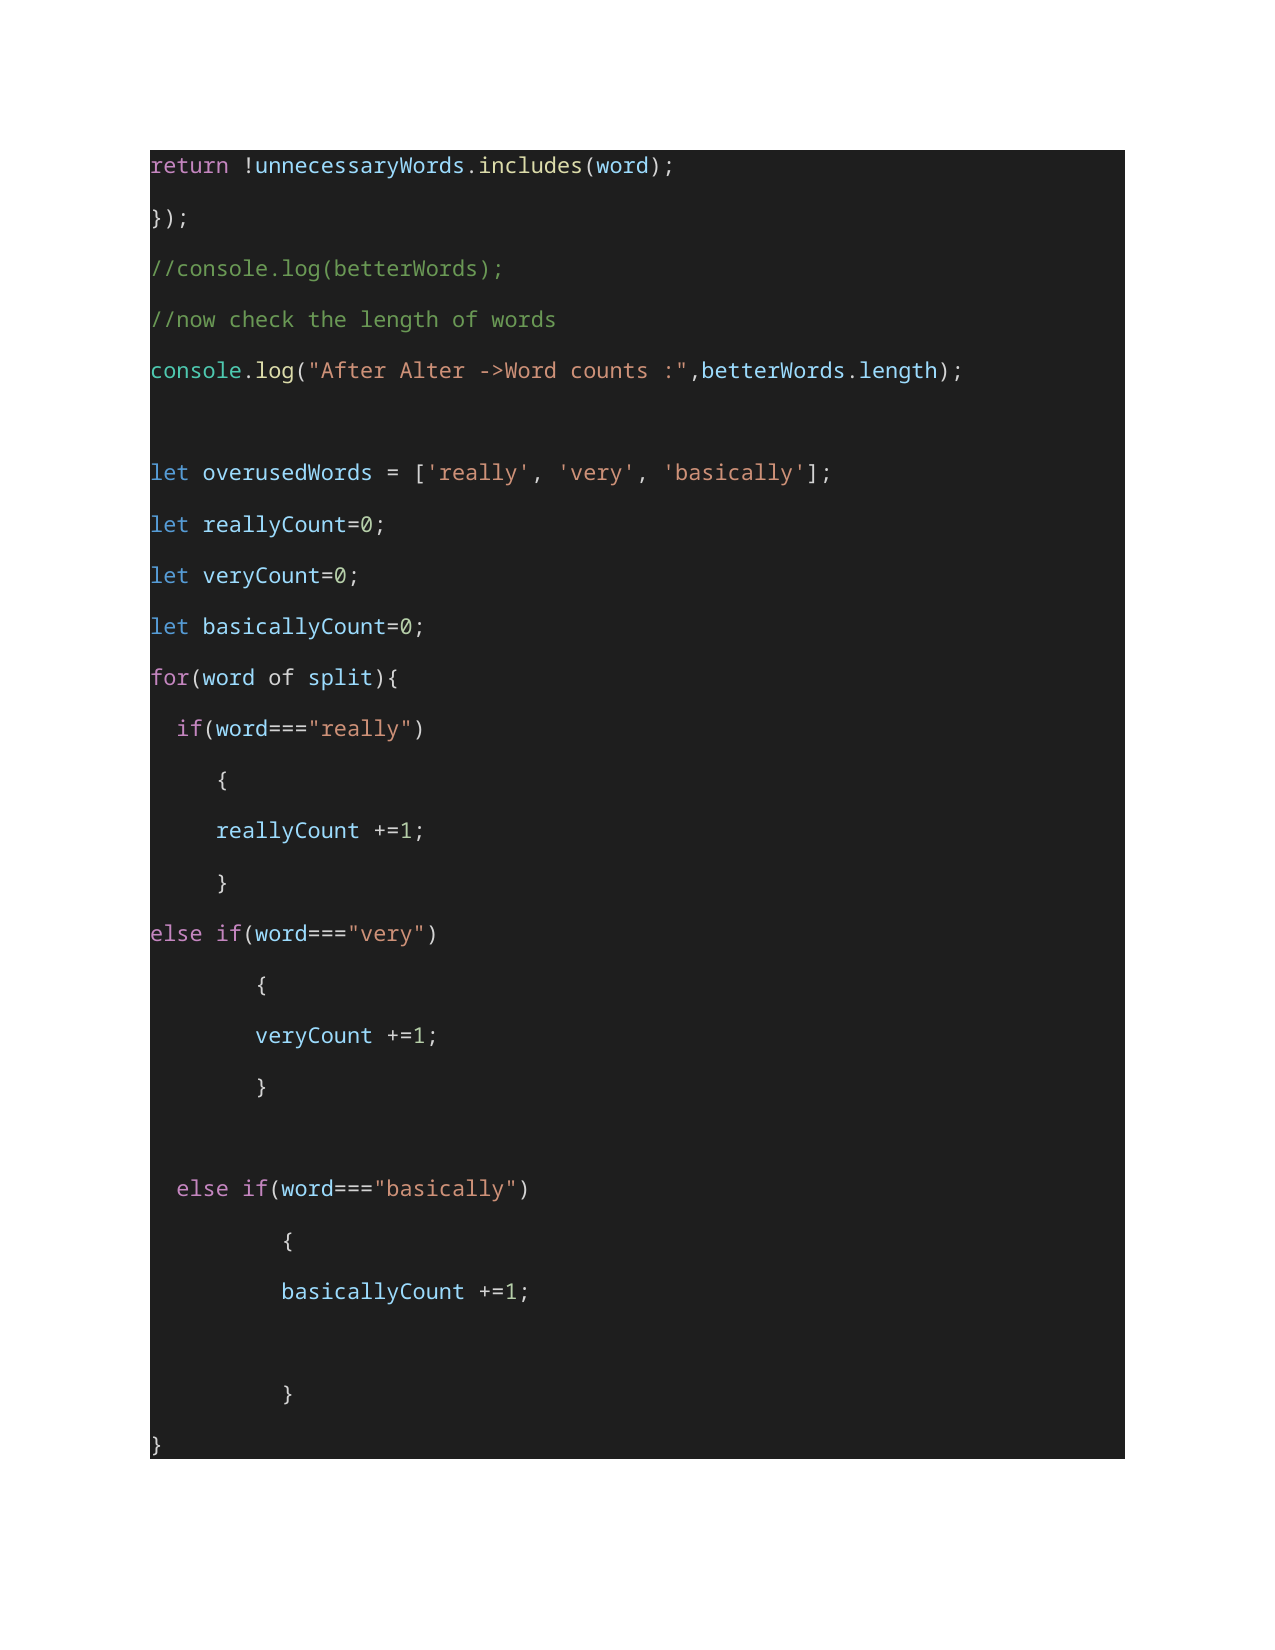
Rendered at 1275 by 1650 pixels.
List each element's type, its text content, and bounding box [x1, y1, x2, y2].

text let reallyCount=0; [150, 508, 1125, 538]
text } [150, 866, 1125, 896]
text //console.log(betterWords); [150, 252, 1125, 283]
text let basicallyCount=0; [150, 610, 1125, 641]
text } [150, 1377, 1125, 1408]
text veryCount +=1; [150, 1019, 1125, 1050]
text }); [150, 201, 1125, 231]
text } [150, 1071, 1125, 1101]
text { [150, 968, 1125, 999]
text console.log("After Alter ->Word counts :",betterWords.length); [150, 354, 1125, 385]
text return !unnecessaryWords.includes(word); [150, 150, 1125, 180]
text { [150, 1224, 1125, 1254]
text else if(word==="basically") [150, 1173, 1125, 1203]
text } [150, 1429, 1125, 1459]
text for(word of split){ [150, 661, 1125, 692]
text reallyCount +=1; [150, 815, 1125, 845]
text { [150, 764, 1125, 794]
text else if(word==="very") [150, 917, 1125, 947]
text basicallyCount +=1; [150, 1275, 1125, 1306]
text if(word==="really") [150, 713, 1125, 743]
text let veryCount=0; [150, 559, 1125, 589]
text let overusedWords = ['really', 'very', 'basically']; [150, 457, 1125, 487]
text //now check the length of words [150, 303, 1125, 334]
